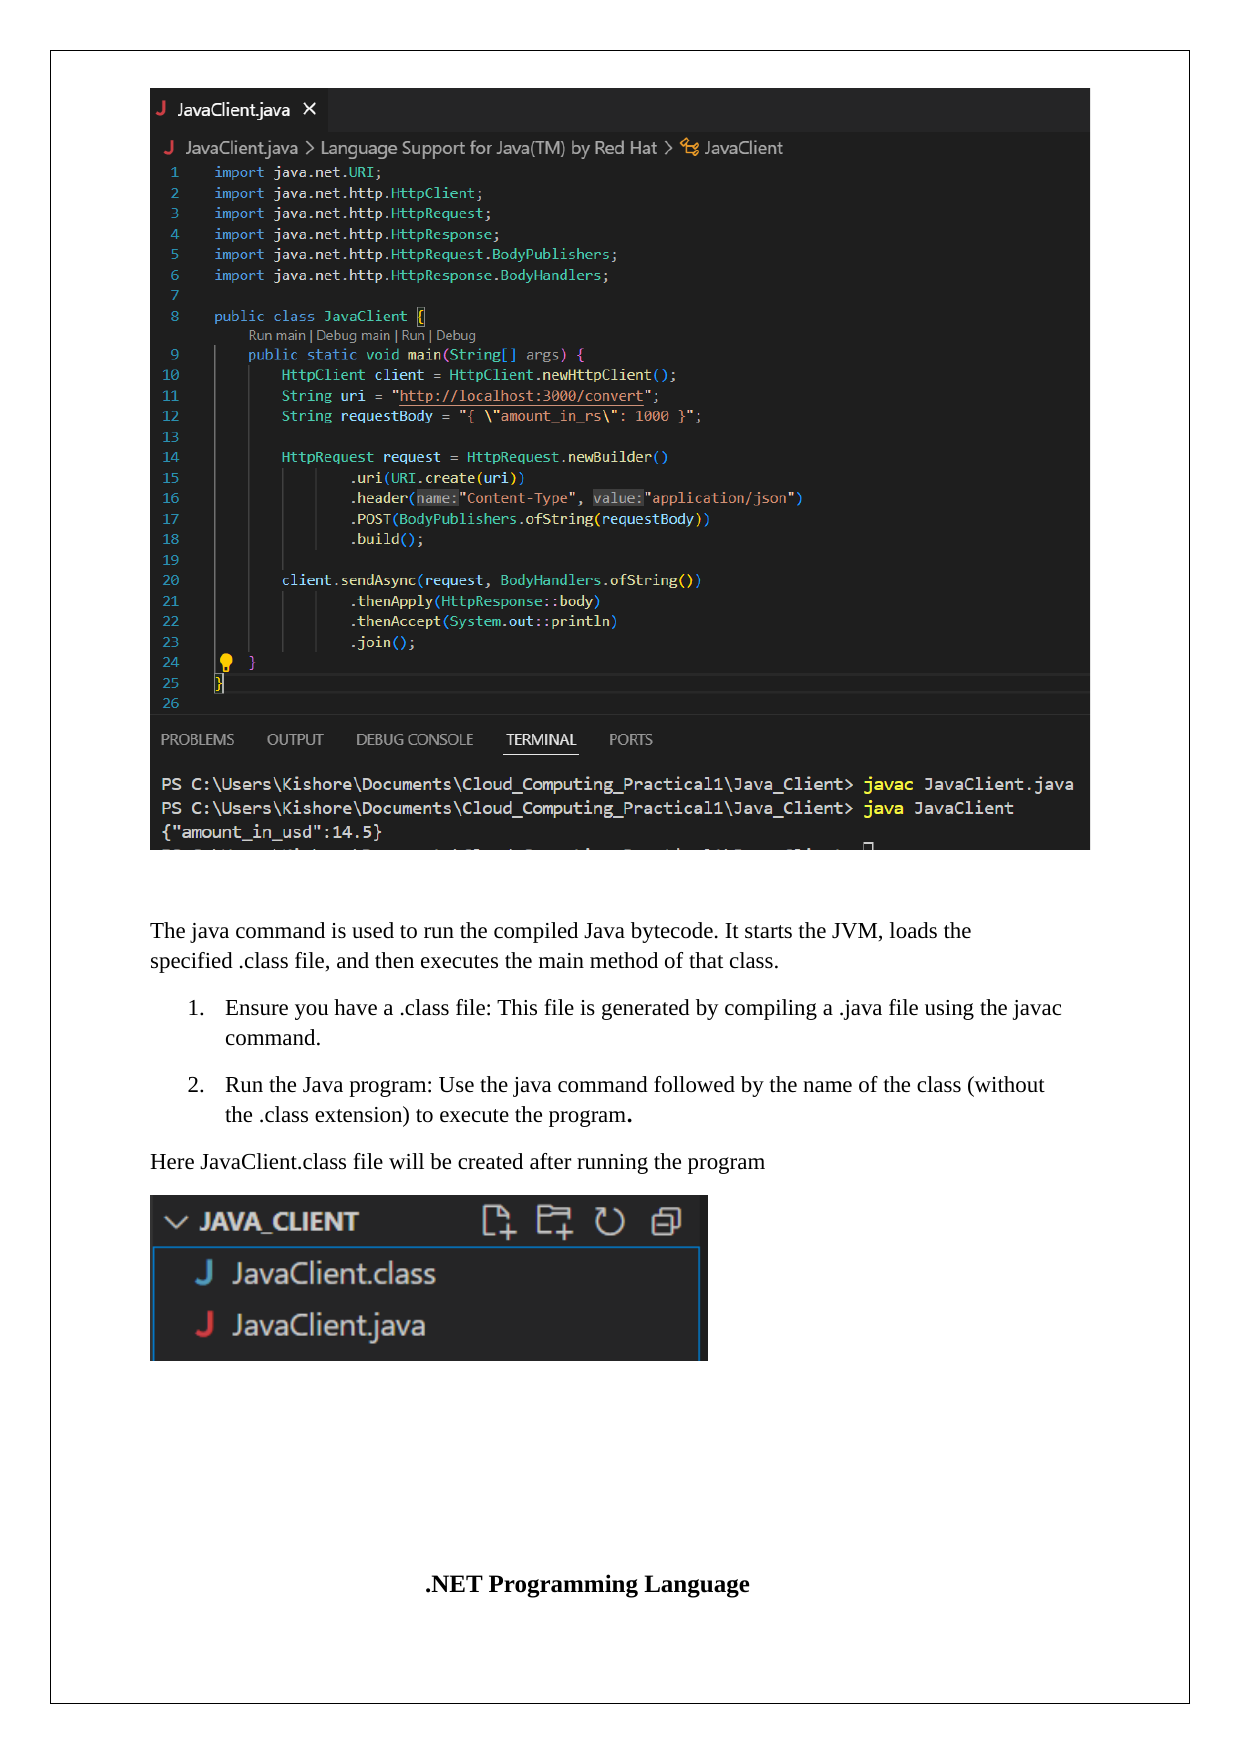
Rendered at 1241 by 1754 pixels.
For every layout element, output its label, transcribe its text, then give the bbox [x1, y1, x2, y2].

list Ensure you have a .class file: This file is generated by compiling a .java file using the javac command. [187, 994, 1090, 1051]
picture [150, 88, 1091, 850]
list Run the Java program: Use the java command followed by the name of the class (without the .class extension) to execute the program. [187, 1071, 1090, 1128]
text .NET Programming Language [150, 1569, 1090, 1598]
picture [150, 1195, 708, 1361]
text Here JavaClient.class file will be created after running the program [150, 1148, 1090, 1175]
text The java command is used to run the compiled Java bytecode. It starts the JVM, loads the specified .class file, and then executes the main method of that class. [150, 917, 1090, 974]
